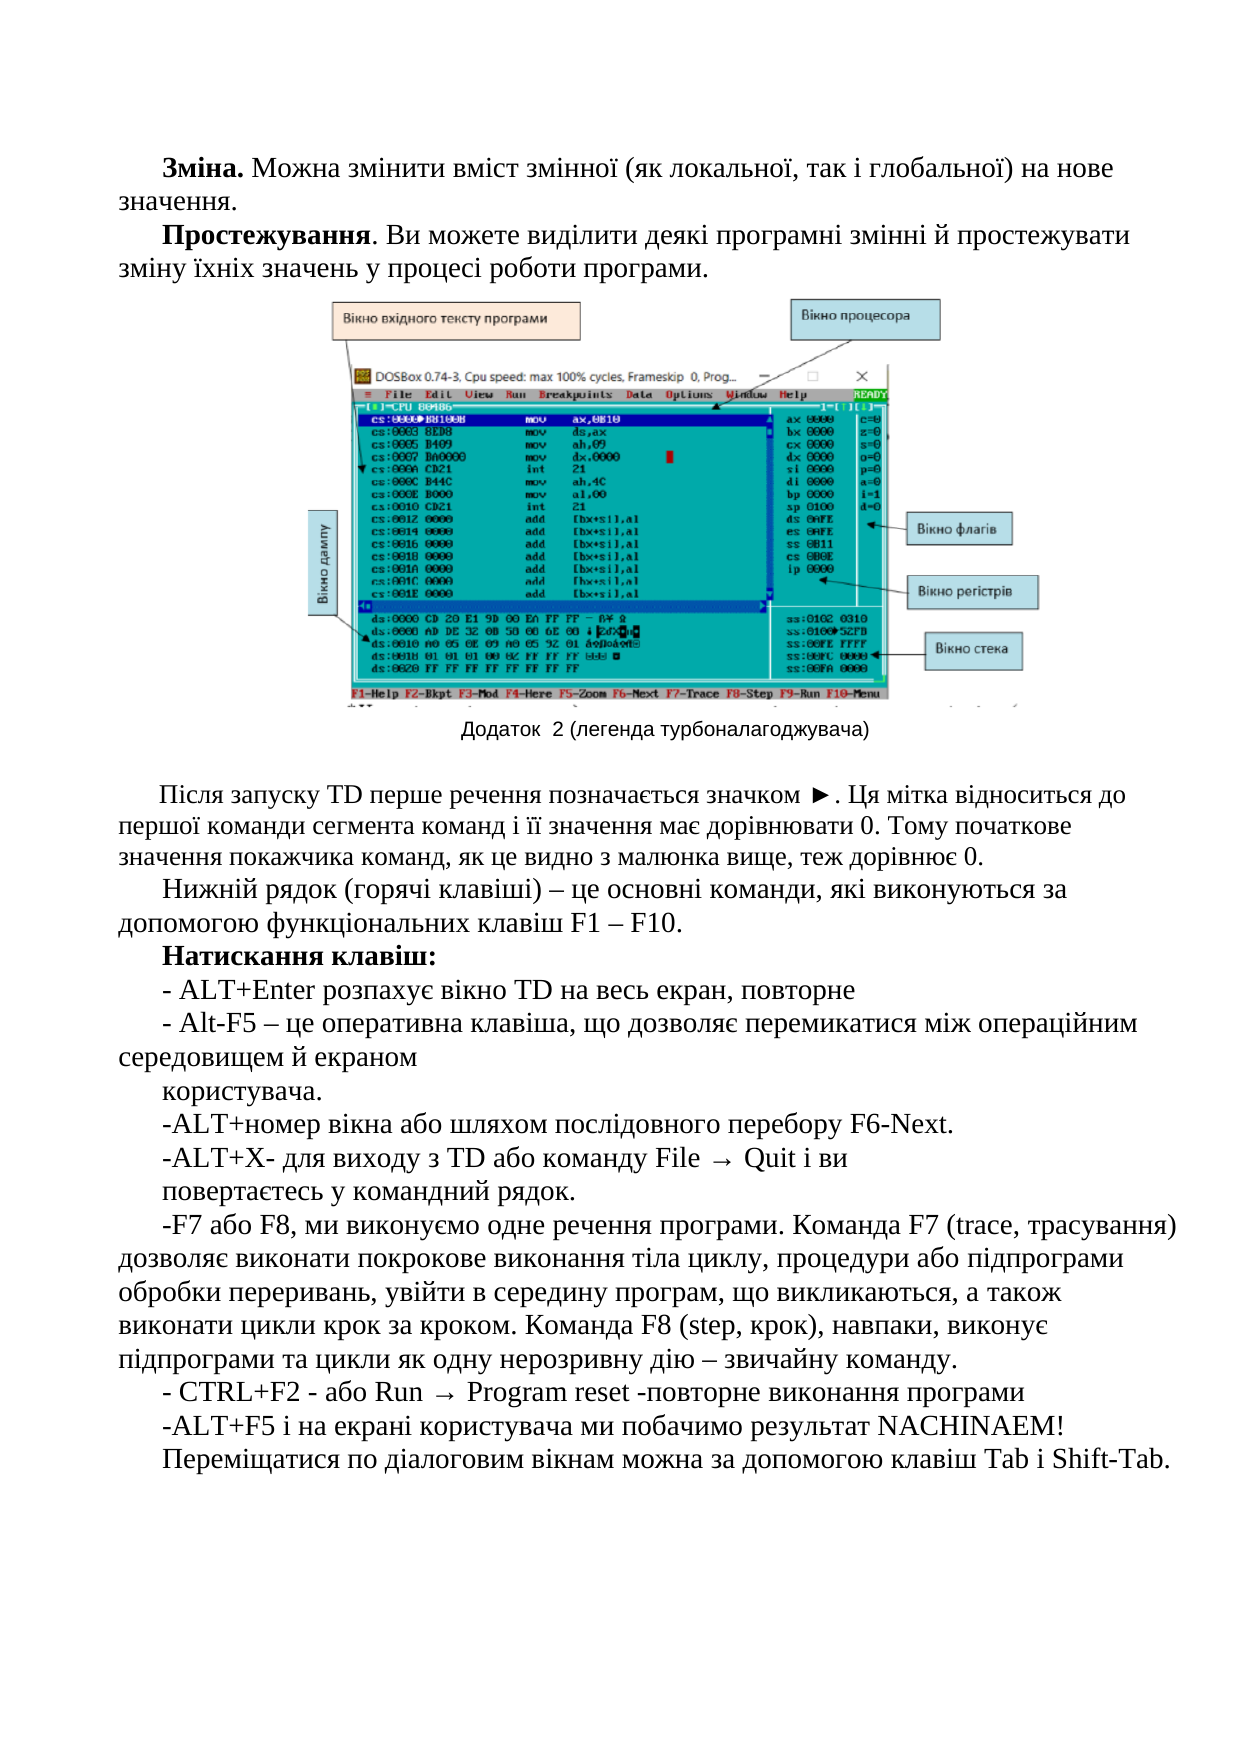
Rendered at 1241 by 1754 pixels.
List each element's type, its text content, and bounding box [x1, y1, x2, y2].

text -ALT+F5 і на екрані користувача ми побачимо результат NACHINAEM! [118, 1408, 1181, 1442]
text - ALT+Enter розпахує вікно TD на весь екран, повторне [118, 972, 1181, 1006]
text Нижній рядок (горячі клавіші) – це основні команди, які виконуються за допомогою функціональних клавіш F1 – F10. [118, 871, 1181, 938]
text -F7 або F8, ми виконуємо одне речення програми. Команда F7 (trace, трасування) дозволяє виконати покрокове виконання тіла циклу, процедури або підпрограми обробки переривань, увійти в середину програм, що викликаються, а також виконати цикли крок за кроком. Команда F8 (step, крок), навпаки, виконує підпрограми та цикли як одну нерозривну дію – звичайну команду. [118, 1207, 1181, 1374]
text -ALT+X- для виходу з TD або команду File → Quit і ви [118, 1140, 1181, 1173]
text Переміщатися по діалоговим вікнам можна за допомогою клавіш Tab і Shift-Tab. [118, 1442, 1181, 1475]
text повертаєтесь у командний рядок. [118, 1173, 1181, 1207]
text Зміна. Можна змінити вміст змінної (як локальної, так і глобальної) на нове значення. [118, 150, 1181, 217]
text Натискання клавіш: [118, 938, 1181, 972]
picture [286, 284, 1048, 713]
text - Alt-F5 – це оперативна клавіша, що дозволяє перемикатися між операційним середовищем й екраном [118, 1006, 1181, 1073]
text Простежування. Ви можете виділити деякі програмні змінні й простежувати зміну їхніх значень у процесі роботи програми. [118, 217, 1181, 284]
text - CTRL+F2 - або Run → Program reset -повторне виконання програми [118, 1374, 1181, 1408]
text Після запуску TD перше речення позначається значком ►. Ця мітка відноситься до першої команди сегмента команд і її значення має дорівнювати 0. Тому початкове значення покажчика команд, як це видно з малюнка вище, теж дорівнює 0. [118, 778, 1181, 871]
text -ALT+номер вікна або шляхом послідовного перебору F6-Next. [118, 1106, 1181, 1140]
text Додаток 2 (легенда турбоналагоджувача) [118, 717, 1181, 741]
text користувача. [118, 1073, 1181, 1106]
